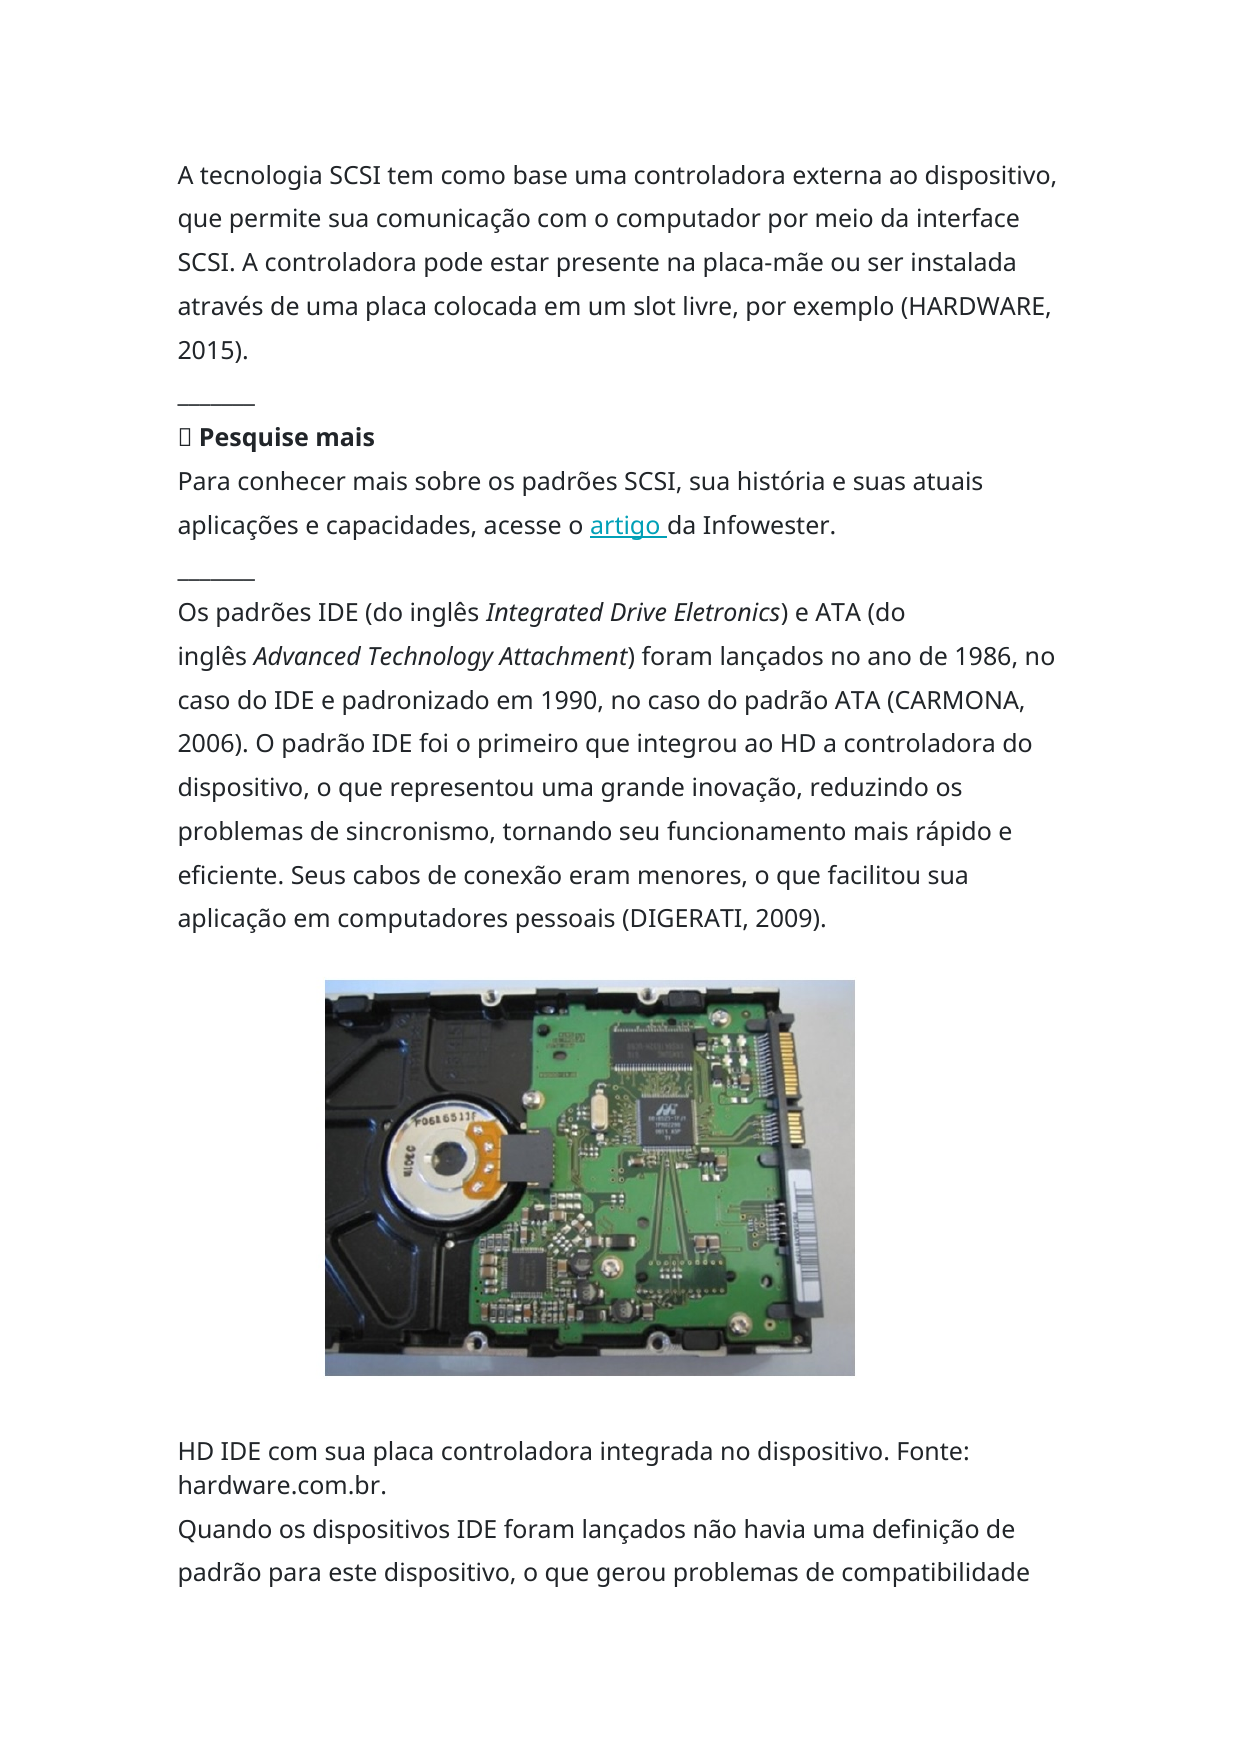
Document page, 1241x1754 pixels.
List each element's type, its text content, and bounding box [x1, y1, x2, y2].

text HD IDE com sua placa controladora integrada no dispositivo. Fonte: hardware.com.br. [177, 1434, 1063, 1502]
text Para conhecer mais sobre os padrões SCSI, sua história e suas atuais aplicações e capacidades, acesse o artigo da Infowester. [177, 454, 1063, 541]
text ➕ Pesquise mais [177, 410, 1063, 454]
text _______ [177, 541, 1063, 585]
text A tecnologia SCSI tem como base uma controladora externa ao dispositivo, que permite sua comunicação com o computador por meio da interface SCSI. A controladora pode estar presente na placa-mãe ou ser instalada através de uma placa colocada em um slot livre, por exemplo (HARDWARE, 2015). [177, 148, 1063, 366]
text Os padrões IDE (do inglês Integrated Drive Eletronics) e ATA (do inglês Advanced Technology Attachment) foram lançados no ano de 1986, no caso do IDE e padronizado em 1990, no caso do padrão ATA (CARMONA, 2006). O padrão IDE foi o primeiro que integrou ao HD a controladora do dispositivo, o que representou uma grande inovação, reduzindo os problemas de sincronismo, tornando seu funcionamento mais rápido e eficiente. Seus cabos de conexão eram menores, o que facilitou sua aplicação em computadores pessoais (DIGERATI, 2009). [177, 585, 1063, 935]
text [177, 1502, 1063, 1589]
text _______ [177, 366, 1063, 410]
picture [177, 935, 1063, 1434]
